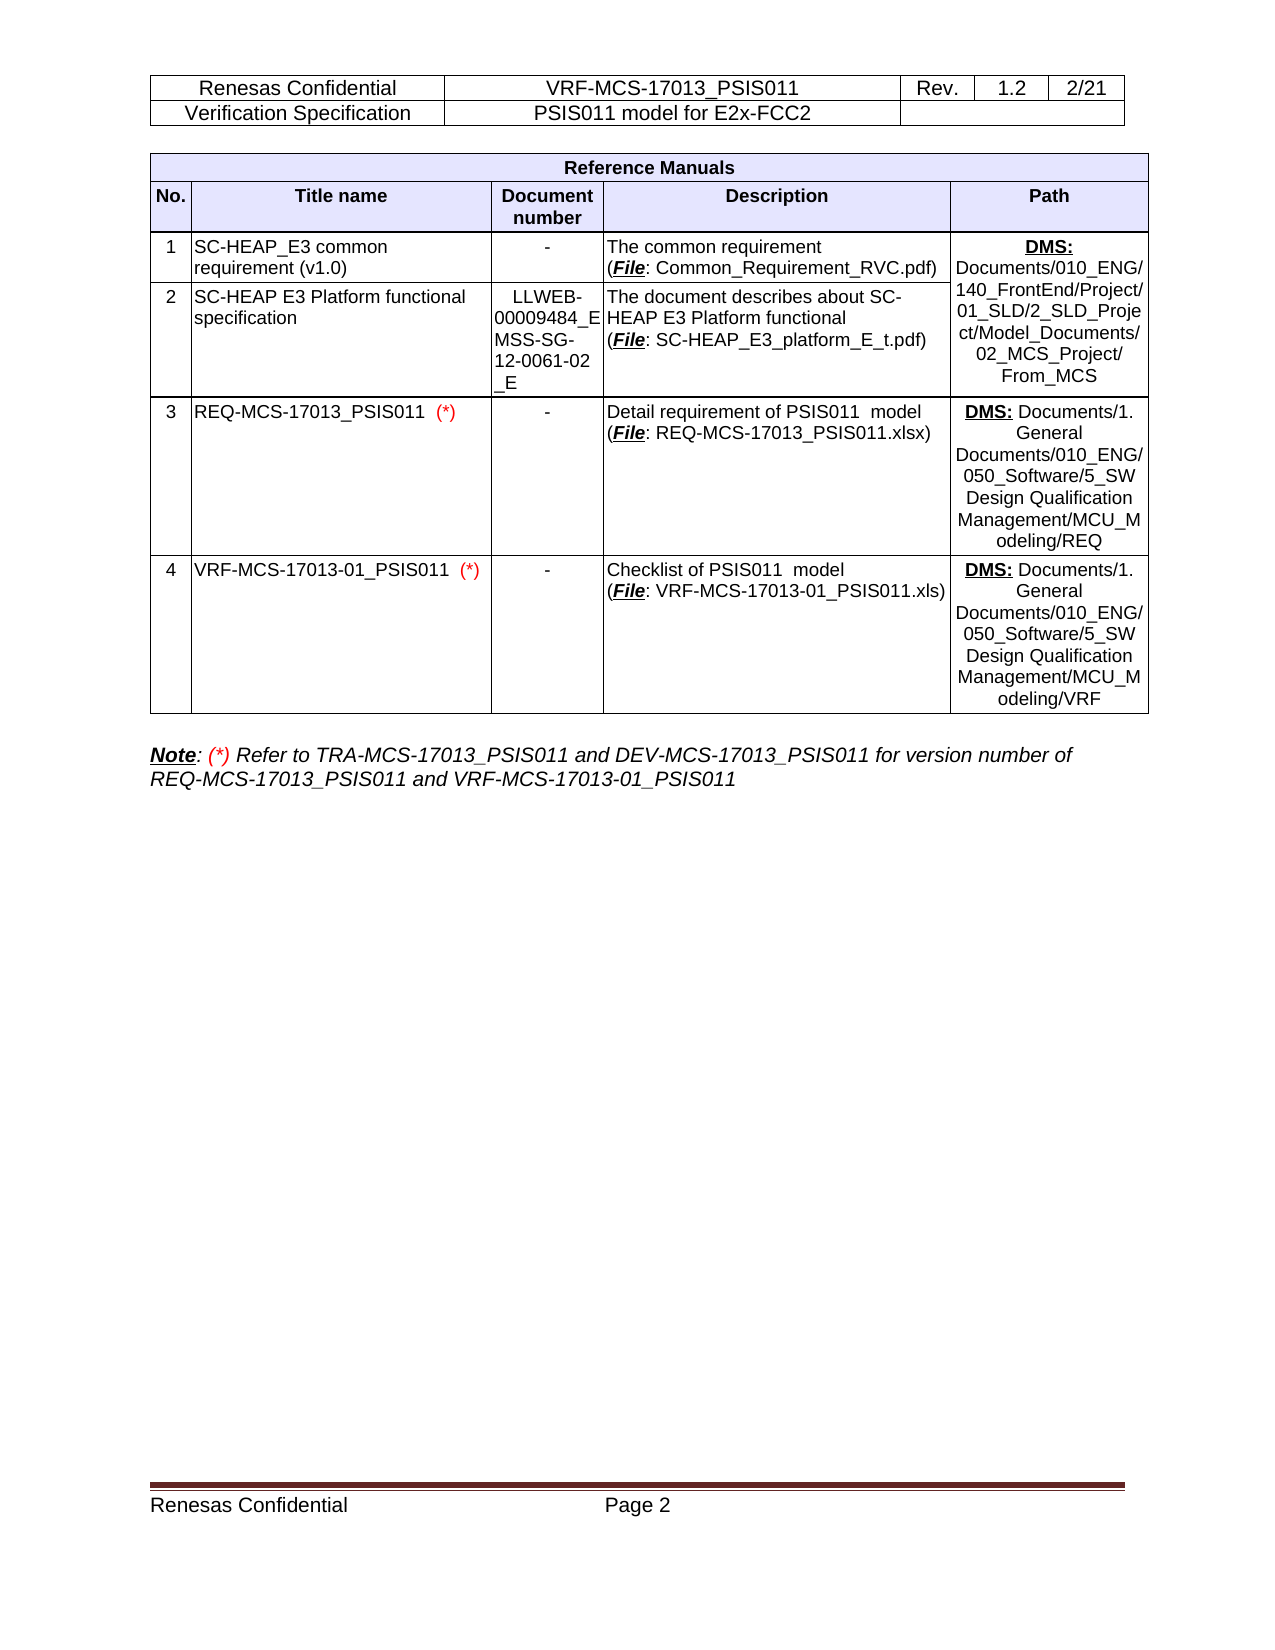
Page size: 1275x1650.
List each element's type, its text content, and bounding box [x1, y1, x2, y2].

table_cell DMS: Documents/1. General Documents/010_ENG/050_Software/5_SW Design Qualification Management/MCU_Modeling/REQ [951, 398, 1148, 554]
table_cell SC-HEAP E3 Platform functional specification [192, 283, 491, 396]
table_cell 4 [151, 556, 191, 712]
table_cell Detail requirement of PSIS011 model (File: REQ-MCS-17013_PSIS011.xlsx) [604, 398, 950, 554]
table_cell 1 [151, 233, 191, 282]
table_cell The document describes about SC-HEAP E3 Platform functional (File: SC-HEAP_E3_platform_E_t.pdf) [604, 283, 950, 396]
table_cell 2 [151, 283, 191, 396]
table_cell SC-HEAP_E3 common requirement (v1.0) [192, 233, 491, 282]
table_header Reference Manuals [151, 154, 1148, 181]
table_cell Path [951, 182, 1148, 231]
table_cell LLWEB-00009484_E MSS-SG-12-0061-02 _E [492, 283, 603, 396]
table_cell - [492, 556, 603, 712]
table_cell Description [604, 182, 950, 231]
table_cell - [492, 233, 603, 282]
table_cell 3 [151, 398, 191, 554]
text Note: (*) Refer to TRA-MCS-17013_PSIS011 and DEV-MCS-17013_PSIS011 for version number of REQ-MCS-17013_PSIS011 and VRF-MCS-17013-01_PSIS011 [150, 743, 1125, 791]
table_cell Title name [192, 182, 491, 231]
table_cell REQ-MCS-17013_PSIS011 (*) [192, 398, 491, 554]
table_cell Document number [492, 182, 603, 231]
table_cell - [492, 398, 603, 554]
table_cell VRF-MCS-17013-01_PSIS011 (*) [192, 556, 491, 712]
table_cell DMS: Documents/010_ENG/140_FrontEnd/Project/01_SLD/2_SLD_Project/Model_Documents/02_MCS_Project/From_MCS [951, 233, 1148, 396]
table_cell The common requirement (File: Common_Requirement_RVC.pdf) [604, 233, 950, 282]
table_cell No. [151, 182, 191, 231]
table_cell DMS: Documents/1. General Documents/010_ENG/050_Software/5_SW Design Qualification Management/MCU_Modeling/VRF [951, 556, 1148, 712]
table_cell Checklist of PSIS011 model (File: VRF-MCS-17013-01_PSIS011.xls) [604, 556, 950, 712]
